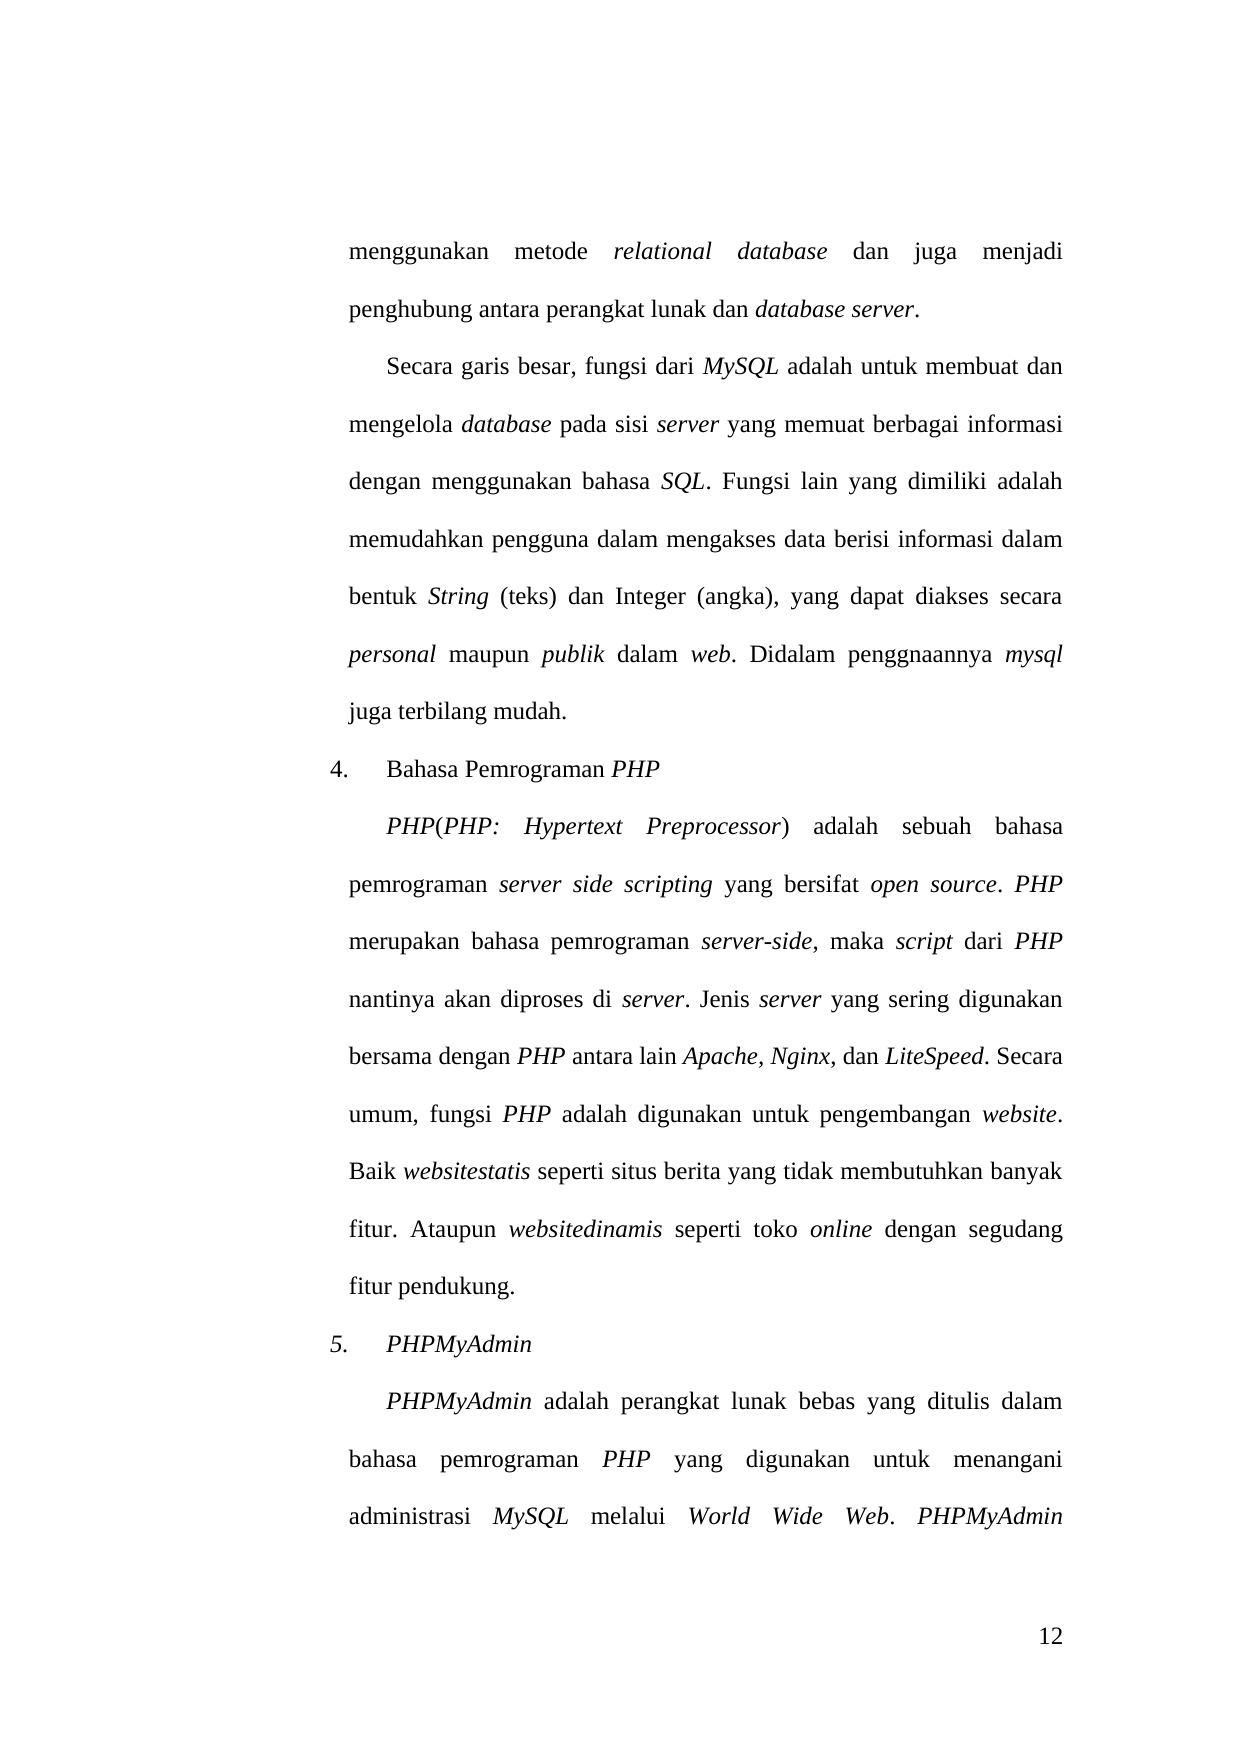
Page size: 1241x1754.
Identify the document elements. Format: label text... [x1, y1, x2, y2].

text PHP(PHP: Hypertext Preprocessor) adalah sebuah bahasa pemrograman server side scripting yang bersifat open source. PHP merupakan bahasa pemrograman server-side, maka script dari PHP nantinya akan diproses di server. Jenis server yang sering digunakan bersama dengan PHP antara lain Apache, Nginx, dan LiteSpeed. Secara umum, fungsi PHP adalah digunakan untuk pengembangan website. Baik websitestatis seperti situs berita yang tidak membutuhkan banyak fitur. Ataupun websitedinamis seperti toko online dengan segudang fitur pendukung. [349, 811, 1063, 1300]
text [349, 236, 1063, 322]
text Secara garis besar, fungsi dari MySQL adalah untuk membuat dan mengelola database pada sisi server yang memuat berbagai informasi dengan menggunakan bahasa SQL. Fungsi lain yang dimiliki adalah memudahkan pengguna dalam mengakses data berisi informasi dalam bentuk String (teks) dan Integer (angka), yang dapat diakses secara personal maupun publik dalam web. Didalam penggnaannya mysql juga terbilang mudah. [349, 351, 1063, 725]
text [349, 1386, 1063, 1530]
list Bahasa Pemrograman PHP [349, 754, 1063, 782]
list PHPMyAdmin [349, 1329, 1063, 1357]
